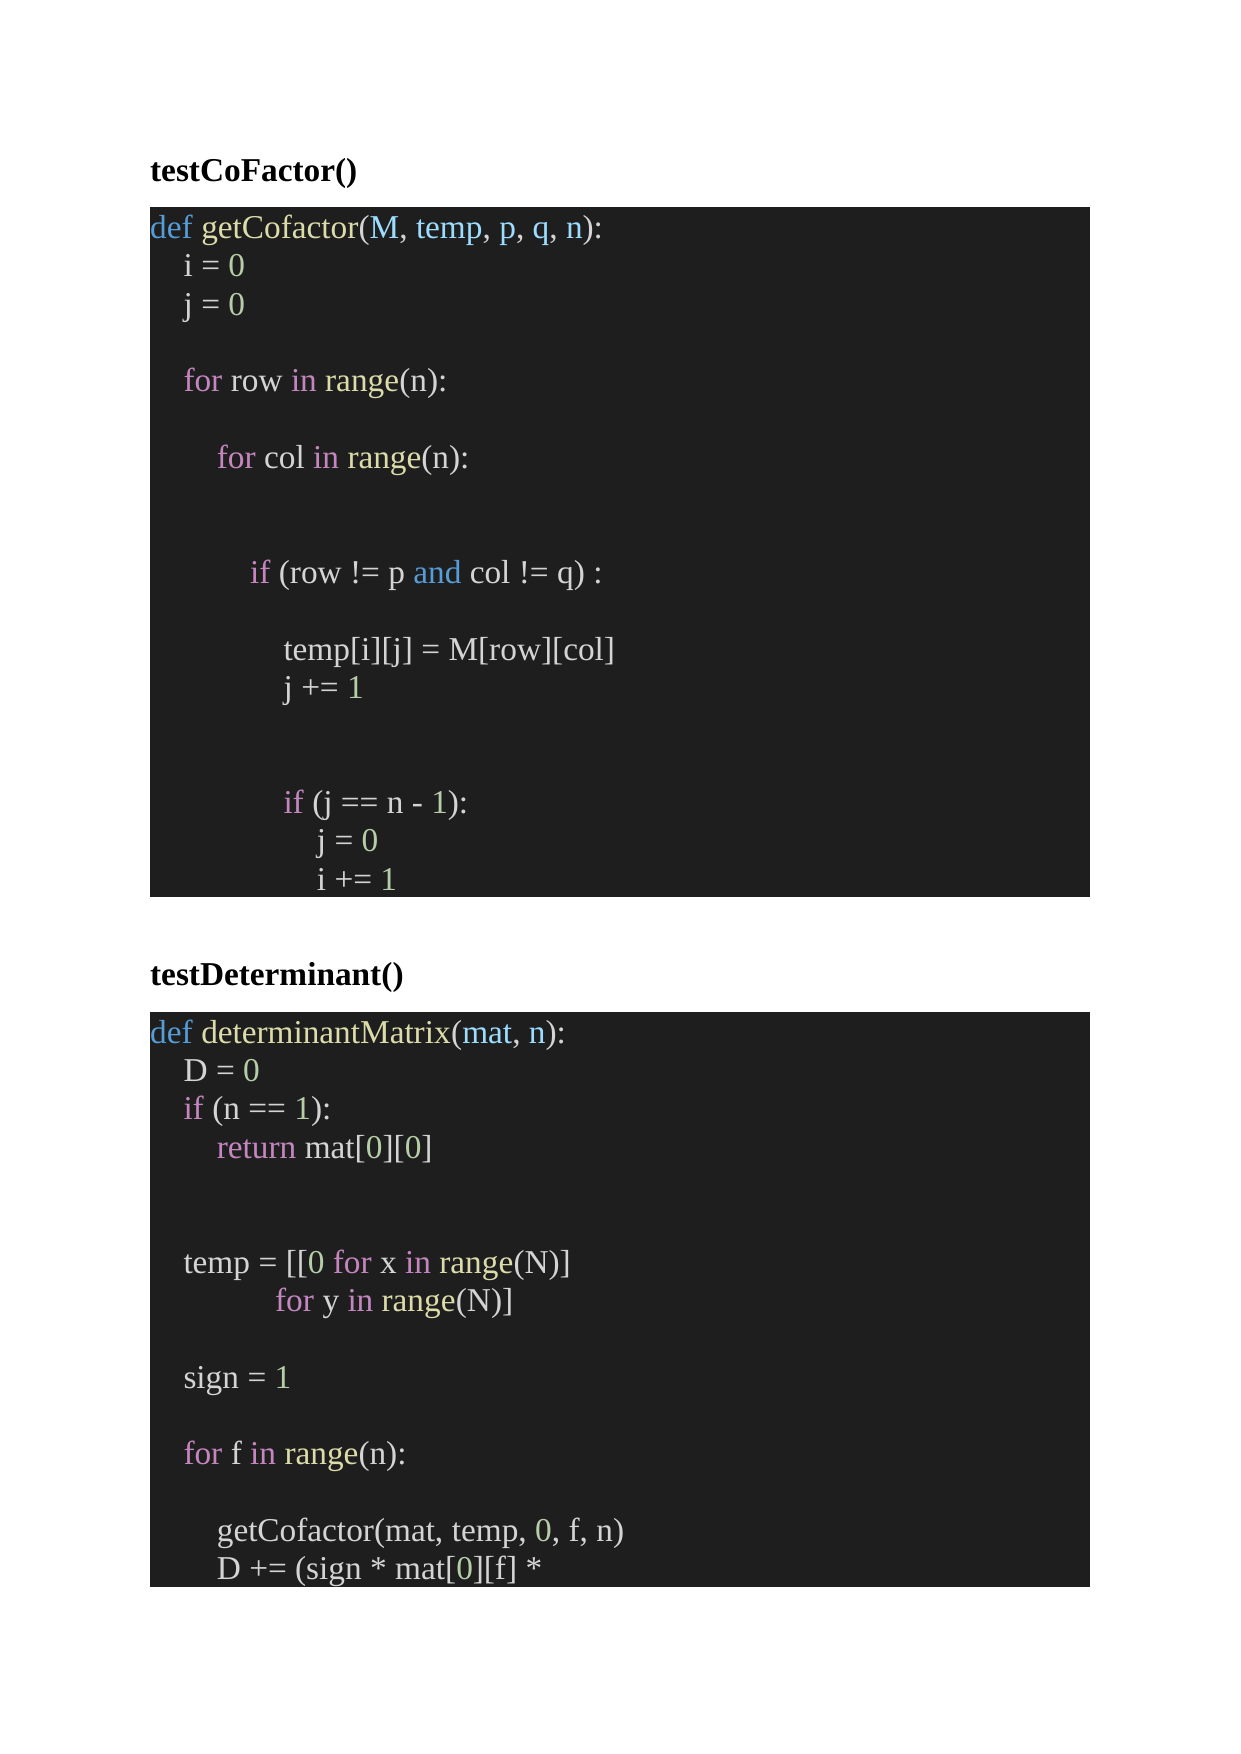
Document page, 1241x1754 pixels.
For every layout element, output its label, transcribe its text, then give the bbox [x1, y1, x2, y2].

text if (row != p and col != q) : [150, 552, 1090, 591]
text for y in range(N)] [150, 1280, 1090, 1318]
text i = 0 [150, 246, 1090, 284]
text if (j == n - 1): [150, 782, 1090, 821]
text return mat[0][0] [150, 1127, 1090, 1165]
text for f in range(n): [150, 1433, 1090, 1472]
text testDeterminant() [150, 954, 1090, 993]
text sign = 1 [150, 1357, 1090, 1395]
text for col in range(n): [150, 437, 1090, 476]
text def getCofactor(M, temp, p, q, n): [150, 207, 1090, 246]
text temp = [[0 for x in range(N)] [150, 1242, 1090, 1280]
text temp[i][j] = M[row][col] [150, 629, 1090, 667]
text j = 0 [150, 821, 1090, 859]
text if (n == 1): [150, 1088, 1090, 1127]
text j += 1 [150, 667, 1090, 706]
text for row in range(n): [150, 361, 1090, 399]
text j = 0 [150, 284, 1090, 322]
text getCofactor(mat, temp, 0, f, n) [150, 1510, 1090, 1548]
text def determinantMatrix(mat, n): [150, 1012, 1090, 1050]
text testCoFactor() [150, 150, 1090, 188]
text D += (sign * mat[0][f] * [150, 1548, 1090, 1587]
text i += 1 [150, 859, 1090, 897]
text D = 0 [150, 1050, 1090, 1088]
